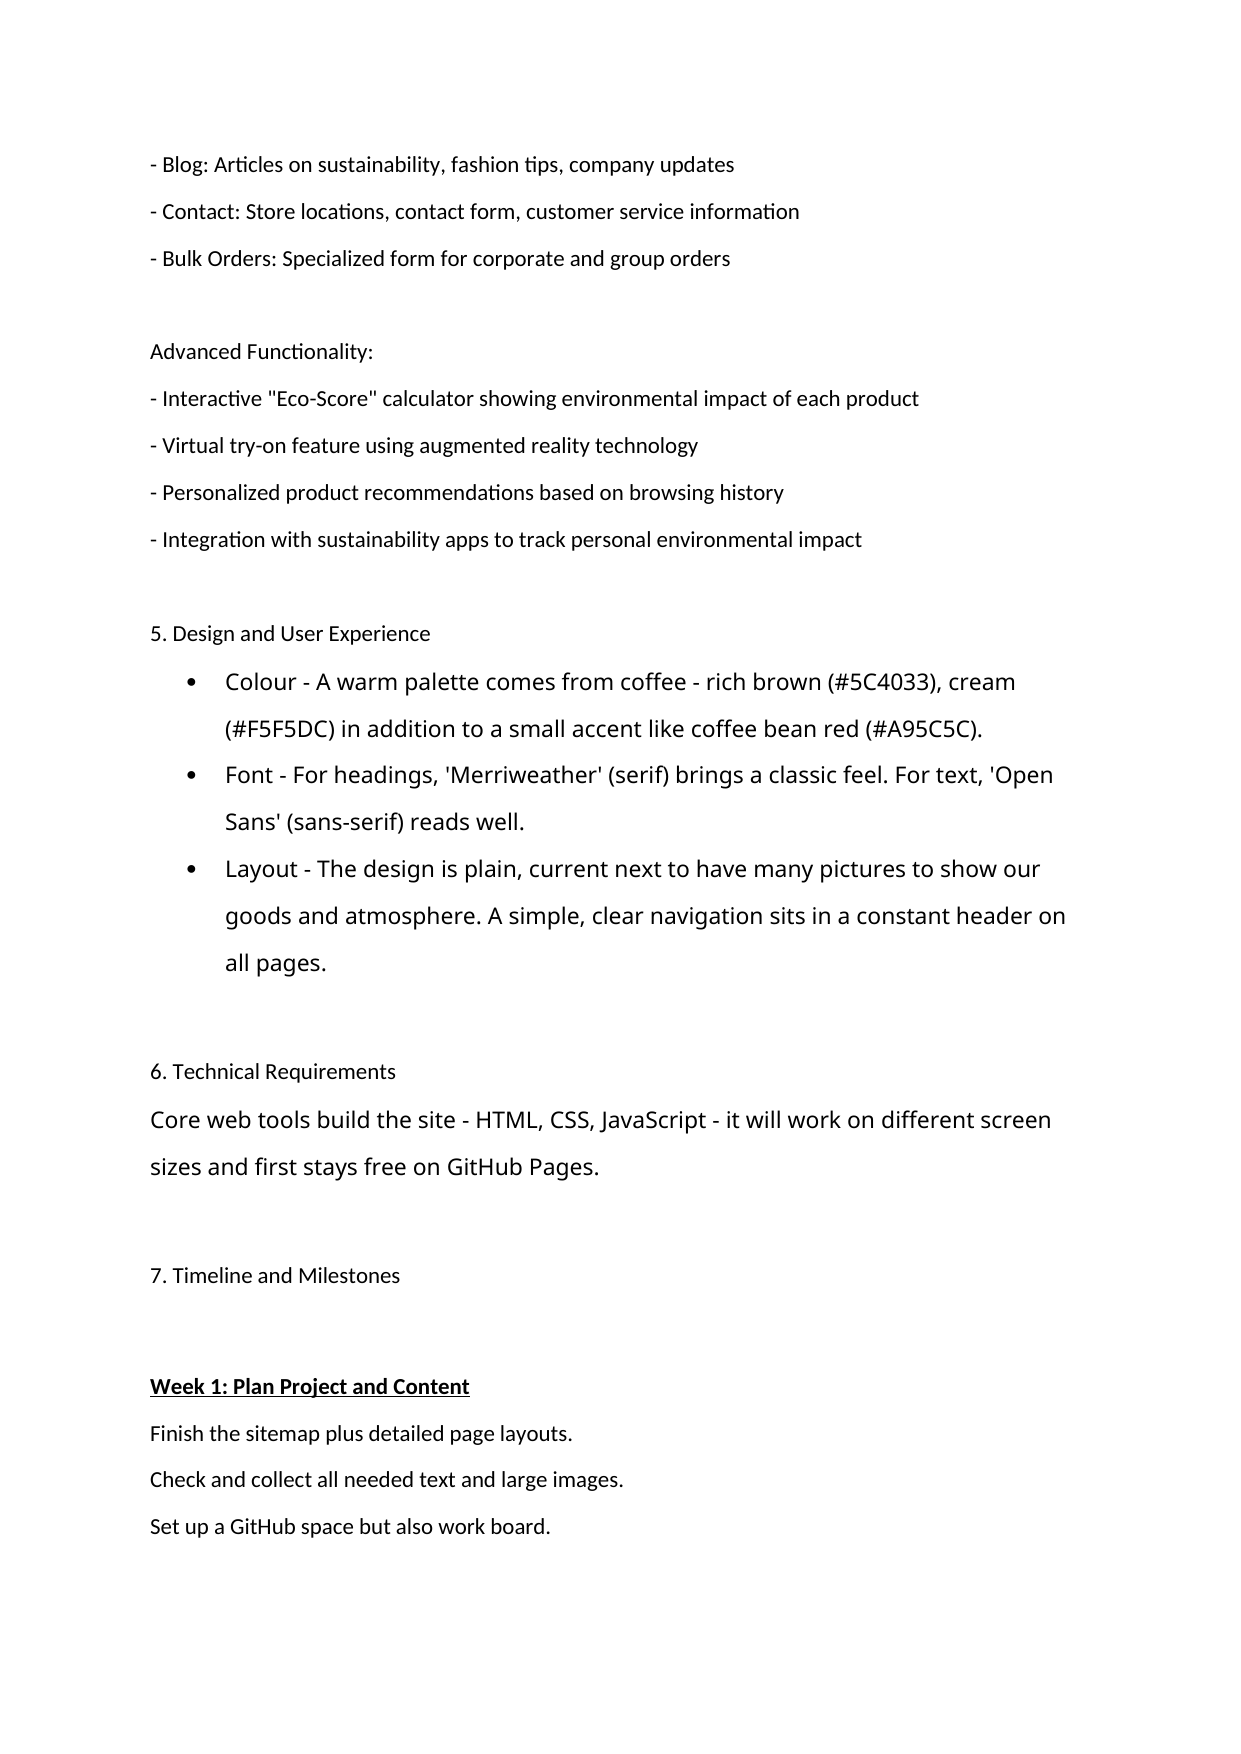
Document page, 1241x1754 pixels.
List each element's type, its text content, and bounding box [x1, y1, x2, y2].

text Week 1: Plan Project and Content [150, 1372, 1090, 1400]
text Set up a GitHub space but also work board. [150, 1512, 1090, 1541]
text - Blog: Articles on sustainability, fashion tips, company updates [150, 150, 1090, 178]
list Font - For headings, 'Merriweather' (serif) brings a classic feel. For text, 'Open Sans' (sans-serif) reads well. [187, 759, 1090, 837]
text Finish the sitemap plus detailed page layouts. [150, 1419, 1090, 1447]
text Check and collect all needed text and large images. [150, 1466, 1090, 1494]
text - Virtual try-on feature using augmented reality technology [150, 431, 1090, 459]
list Layout - The design is plain, current next to have many pictures to show our goods and atmosphere. A simple, clear navigation sits in a constant header on all pages. [187, 853, 1090, 978]
text - Integration with sustainability apps to track personal environmental impact [150, 525, 1090, 553]
text - Interactive "Eco-Score" calculator showing environmental impact of each product [150, 384, 1090, 412]
text - Bulk Orders: Specialized form for corporate and group orders [150, 244, 1090, 272]
text - Personalized product recommendations based on browsing history [150, 478, 1090, 506]
text 7. Timeline and Milestones [150, 1261, 1090, 1289]
text - Contact: Store locations, contact form, customer service information [150, 197, 1090, 225]
text Core web tools build the site - HTML, CSS, JavaScript - it will work on different screen sizes and first stays free on GitHub Pages. [150, 1104, 1090, 1182]
text 5. Design and User Experience [150, 619, 1090, 647]
text 6. Technical Requirements [150, 1057, 1090, 1085]
text Advanced Functionality: [150, 337, 1090, 366]
list Colour - A warm palette comes from coffee - rich brown (#5C4033), cream (#F5F5DC) in addition to a small accent like coffee bean red (#A95C5C). [187, 666, 1090, 744]
